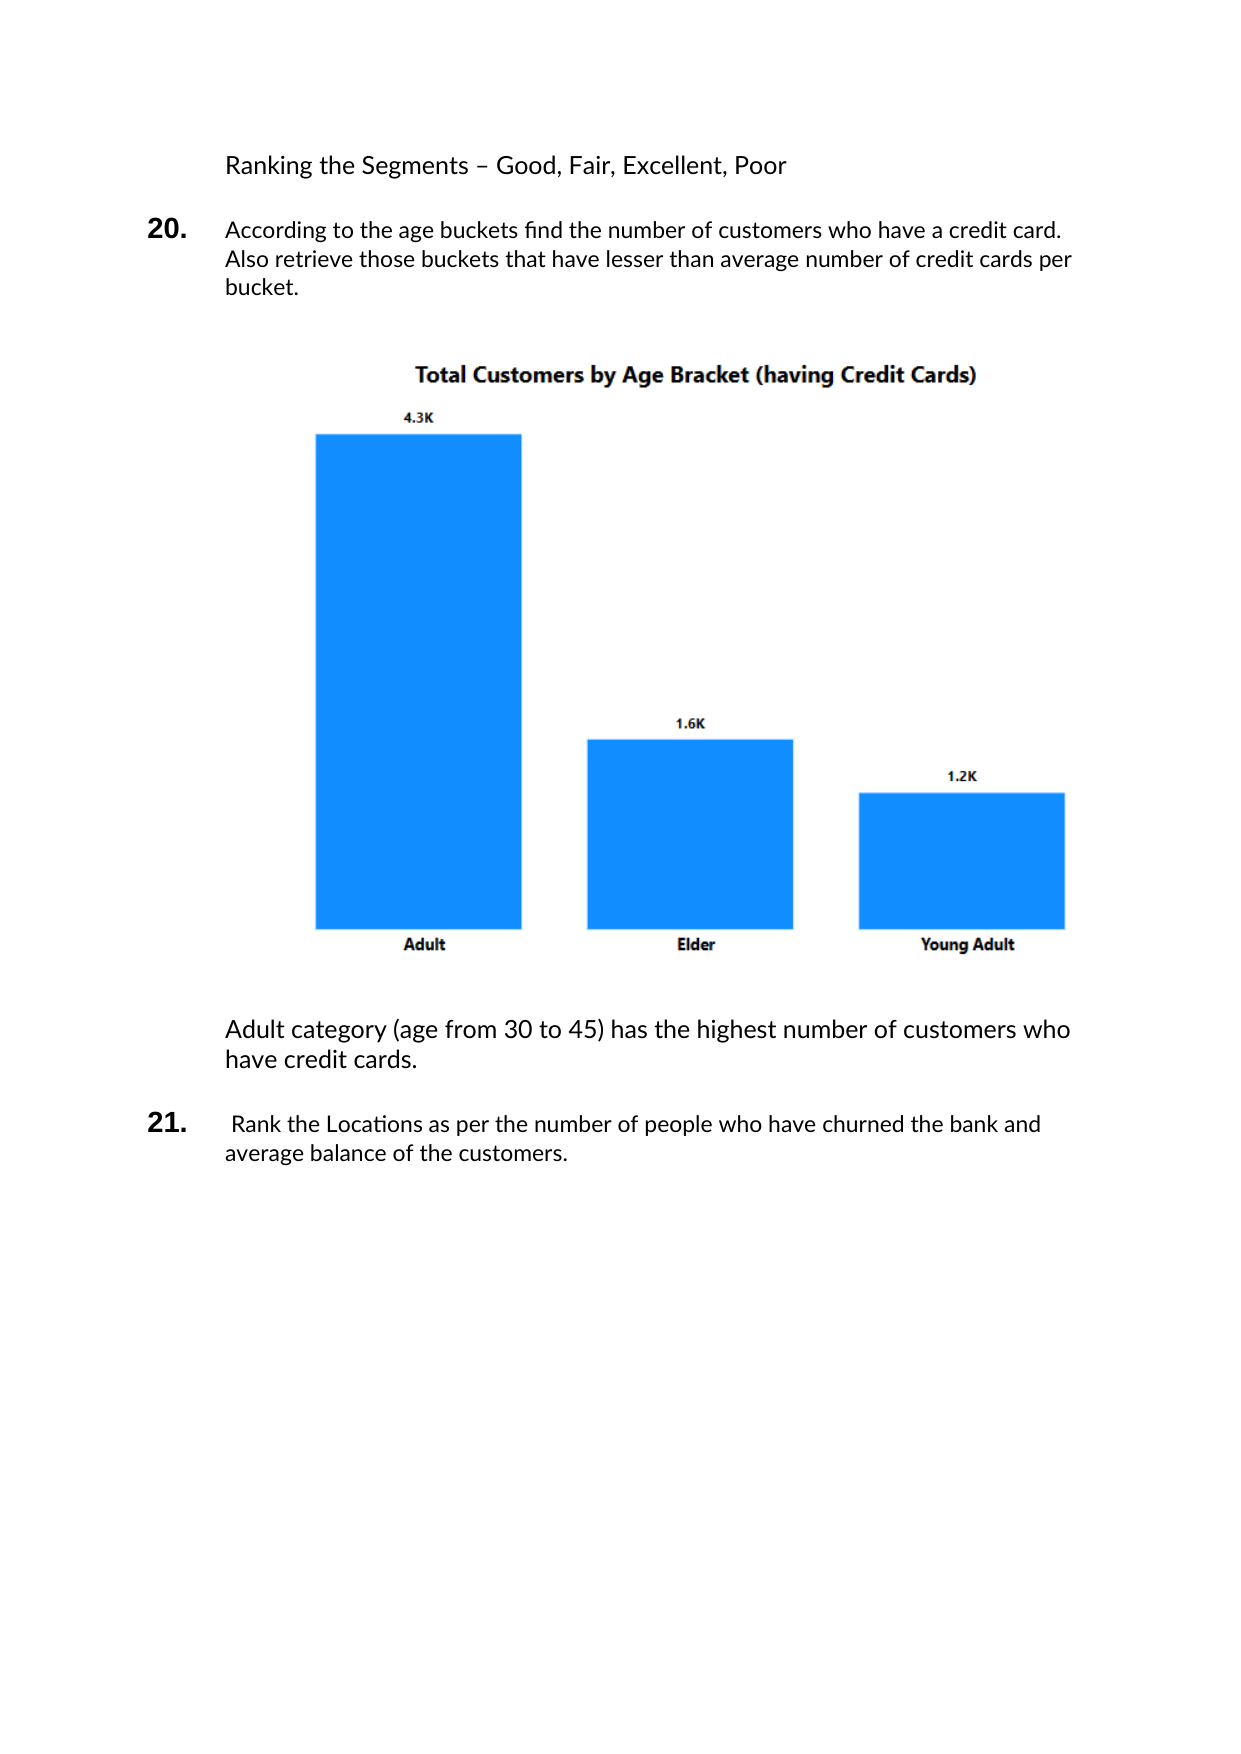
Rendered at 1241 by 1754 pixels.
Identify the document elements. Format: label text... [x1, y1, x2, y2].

text Ranking the Segments – Good, Fair, Excellent, Poor [225, 150, 1090, 180]
list According to the age buckets find the number of customers who have a credit card. Also retrieve those buckets that have lesser than average number of credit cards per bucket. [187, 211, 1090, 300]
picture [225, 331, 1125, 983]
list Rank the Locations as per the number of people who have churned the bank and average balance of the customers. [187, 1105, 1090, 1166]
text Adult category (age from 30 to 45) has the highest number of customers who have credit cards. [225, 1014, 1090, 1074]
